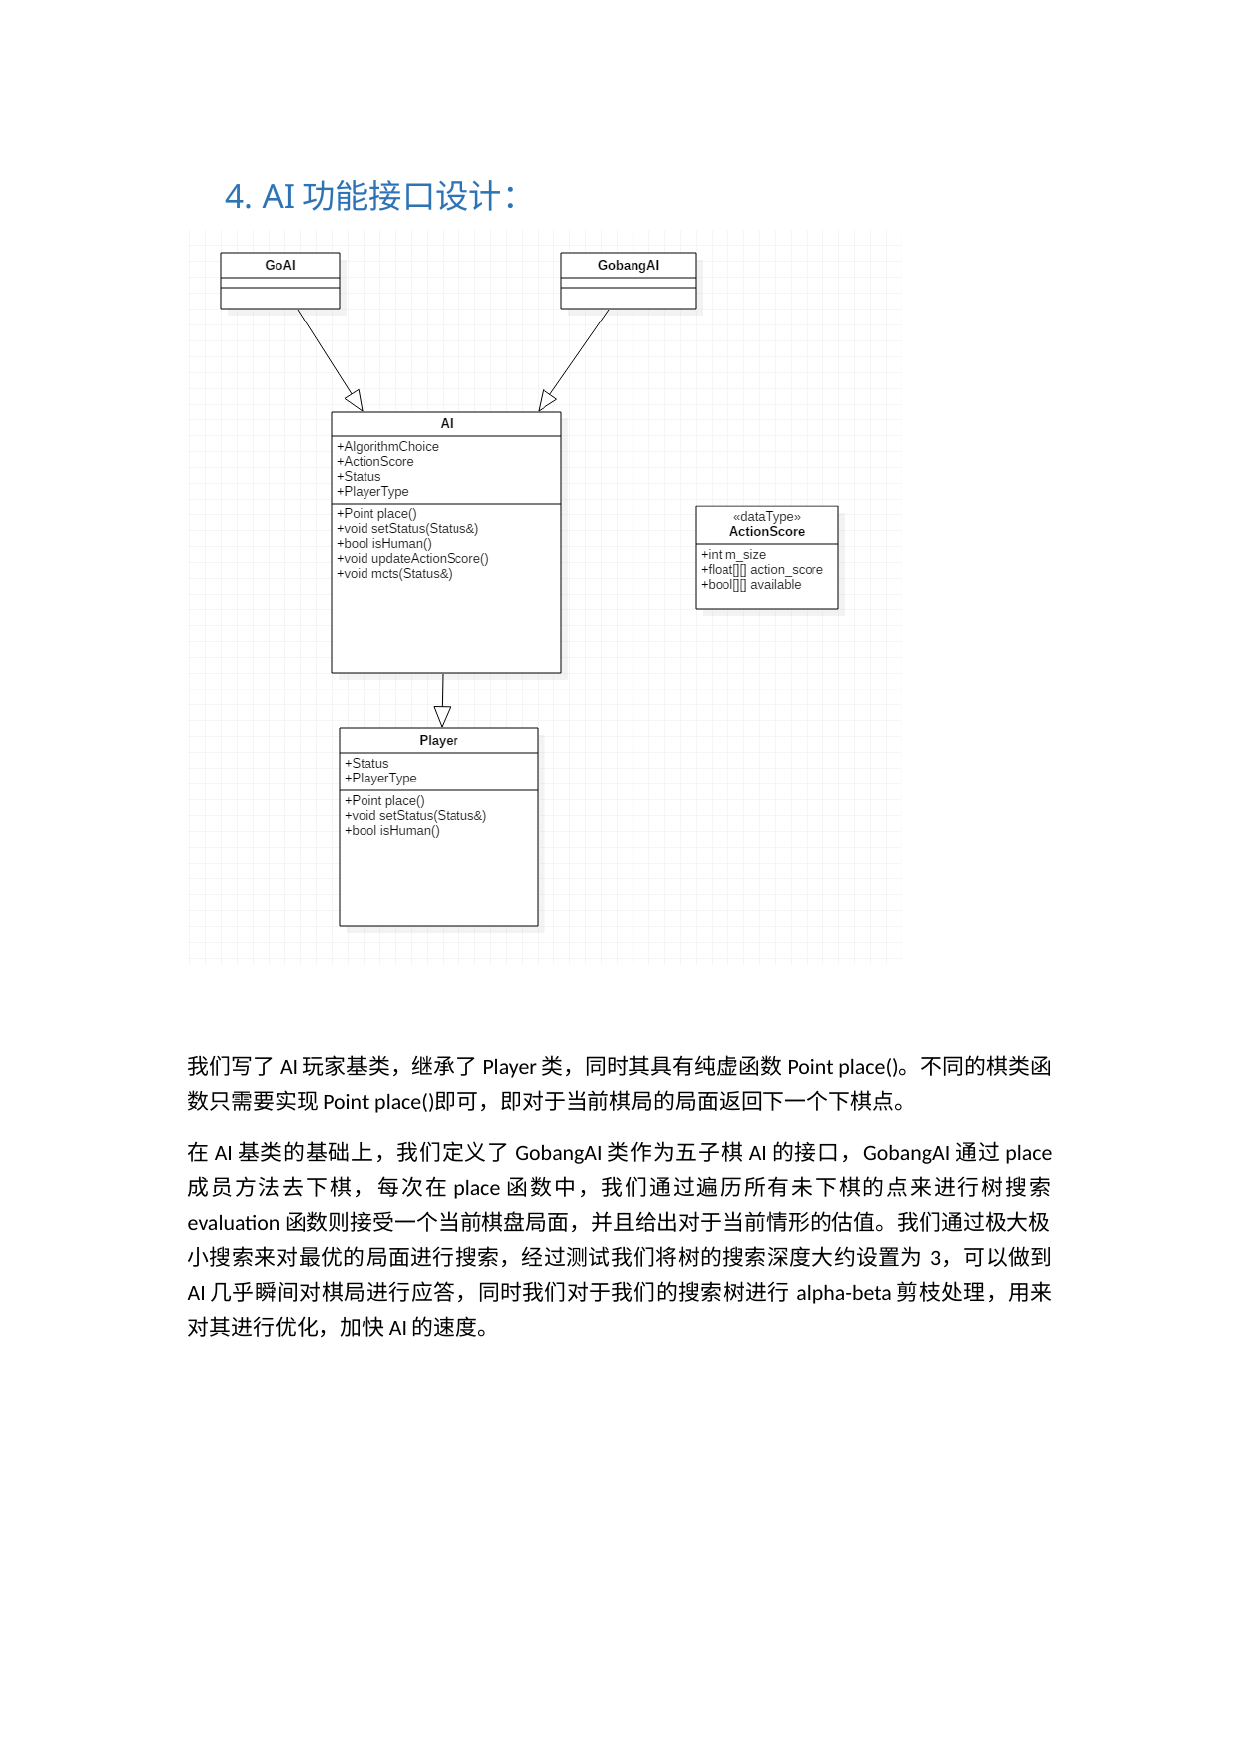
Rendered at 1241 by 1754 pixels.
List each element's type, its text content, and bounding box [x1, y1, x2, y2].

text 在AI基类的基础上，我们定义了GobangAI类作为五子棋AI的接口，GobangAI通过place成员方法去下棋，每次在place函数中，我们通过遍历所有未下棋的点来进行树搜索，evaluation函数则接受一个当前棋盘局面，并且给出对于当前情形的估值。我们通过极大极小搜索来对最优的局面进行搜索，经过测试我们将树的搜索深度大约设置为3，可以做到AI几乎瞬间对棋局进行应答，同时我们对于我们的搜索树进行alpha-beta剪枝处理，用来对其进行优化，加快AI的速度。 [187, 1135, 1053, 1342]
picture [187, 230, 902, 965]
text 我们写了AI玩家基类，继承了Player类，同时其具有纯虚函数Point place()。不同的棋类函数只需要实现Point place()即可，即对于当前棋局的局面返回下一个下棋点。 [187, 1048, 1053, 1116]
subtitle AI功能接口设计： [225, 162, 1053, 227]
